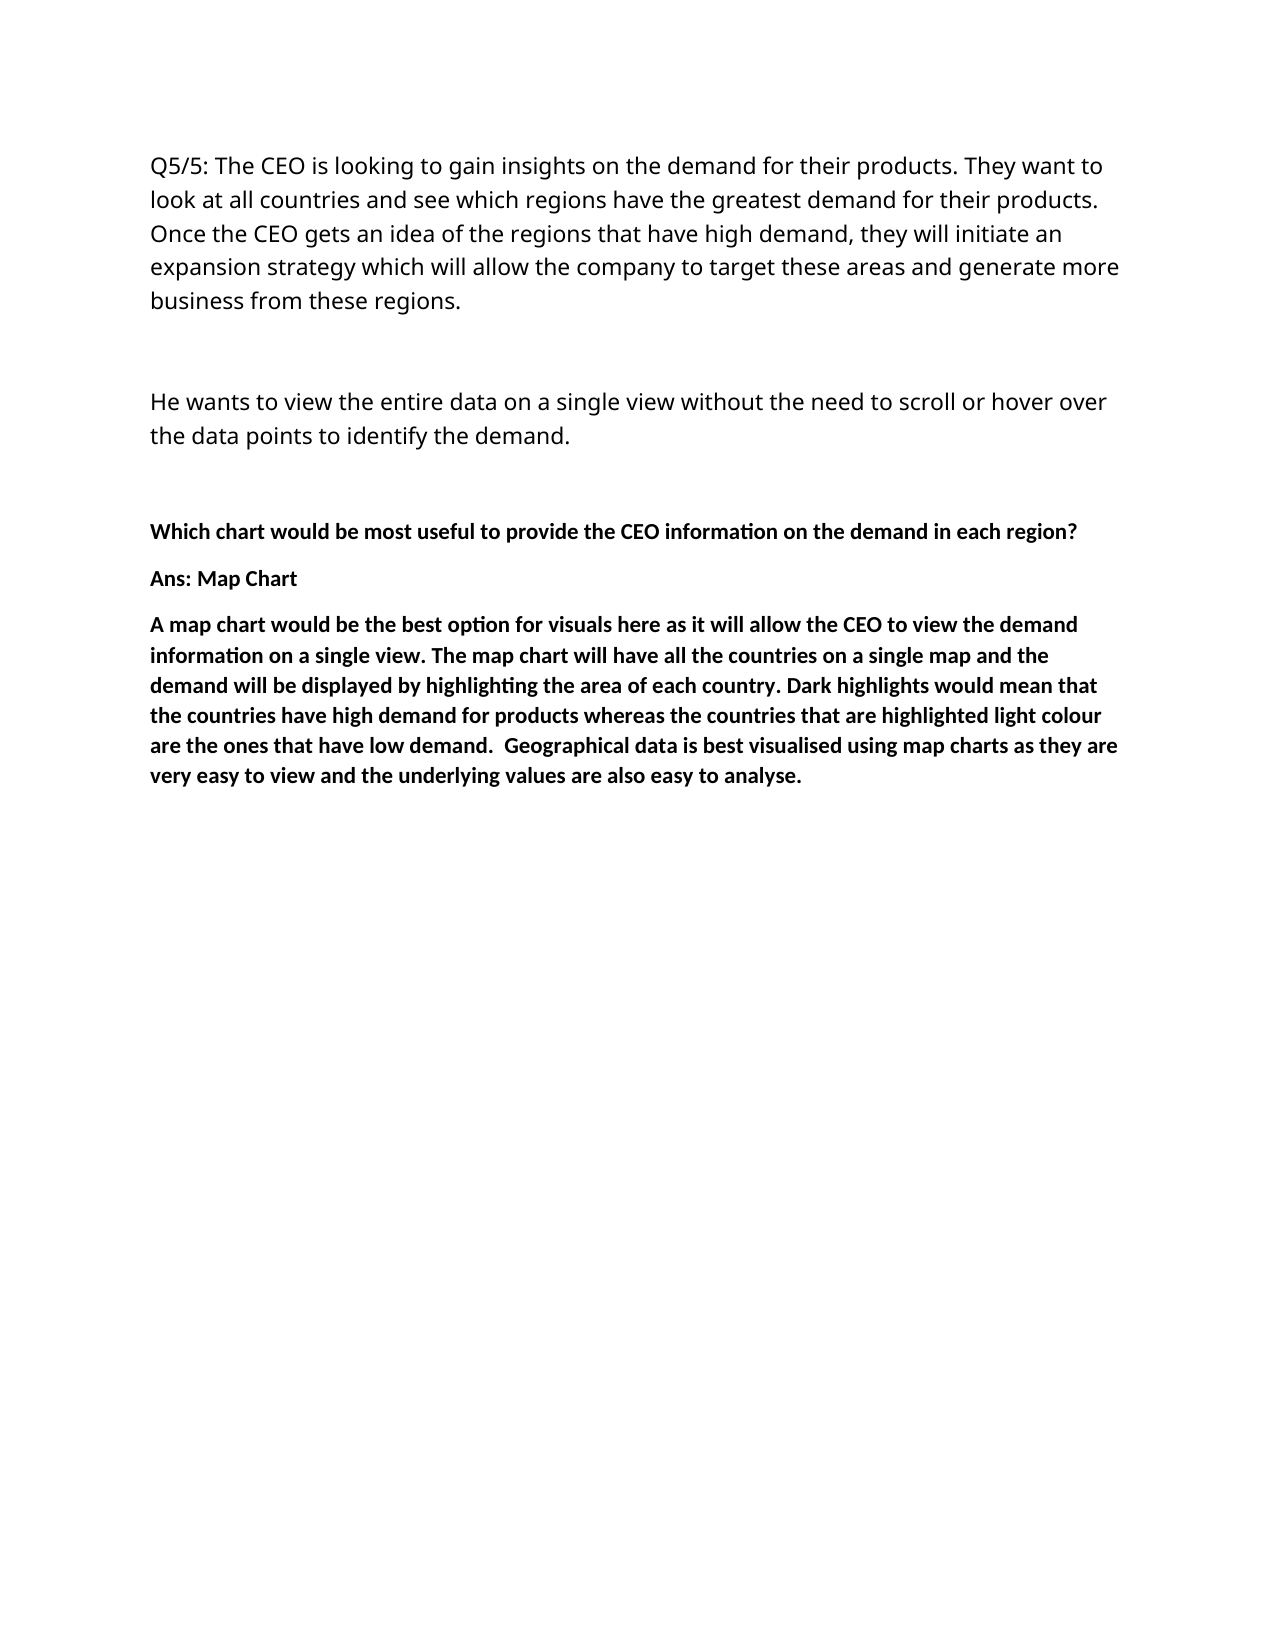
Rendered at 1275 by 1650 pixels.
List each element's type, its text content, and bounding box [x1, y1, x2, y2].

text Which chart would be most useful to provide the CEO information on the demand in each region? [150, 517, 1125, 545]
text A map chart would be the best option for visuals here as it will allow the CEO to view the demand information on a single view. The map chart will have all the countries on a single map and the demand will be displayed by highlighting the area of each country. Dark highlights would mean that the countries have high demand for products whereas the countries that are highlighted light colour are the ones that have low demand. Geographical data is best visualised using map charts as they are very easy to view and the underlying values are also easy to analyse. [150, 611, 1125, 790]
text Q5/5: The CEO is looking to gain insights on the demand for their products. They want to look at all countries and see which regions have the greatest demand for their products. Once the CEO gets an idea of the regions that have high demand, they will initiate an expansion strategy which will allow the company to target these areas and generate more business from these regions. [150, 150, 1125, 316]
text Ans: Map Chart [150, 564, 1125, 592]
text He wants to view the entire data on a single view without the need to scroll or hover over the data points to identify the demand. [150, 386, 1125, 451]
